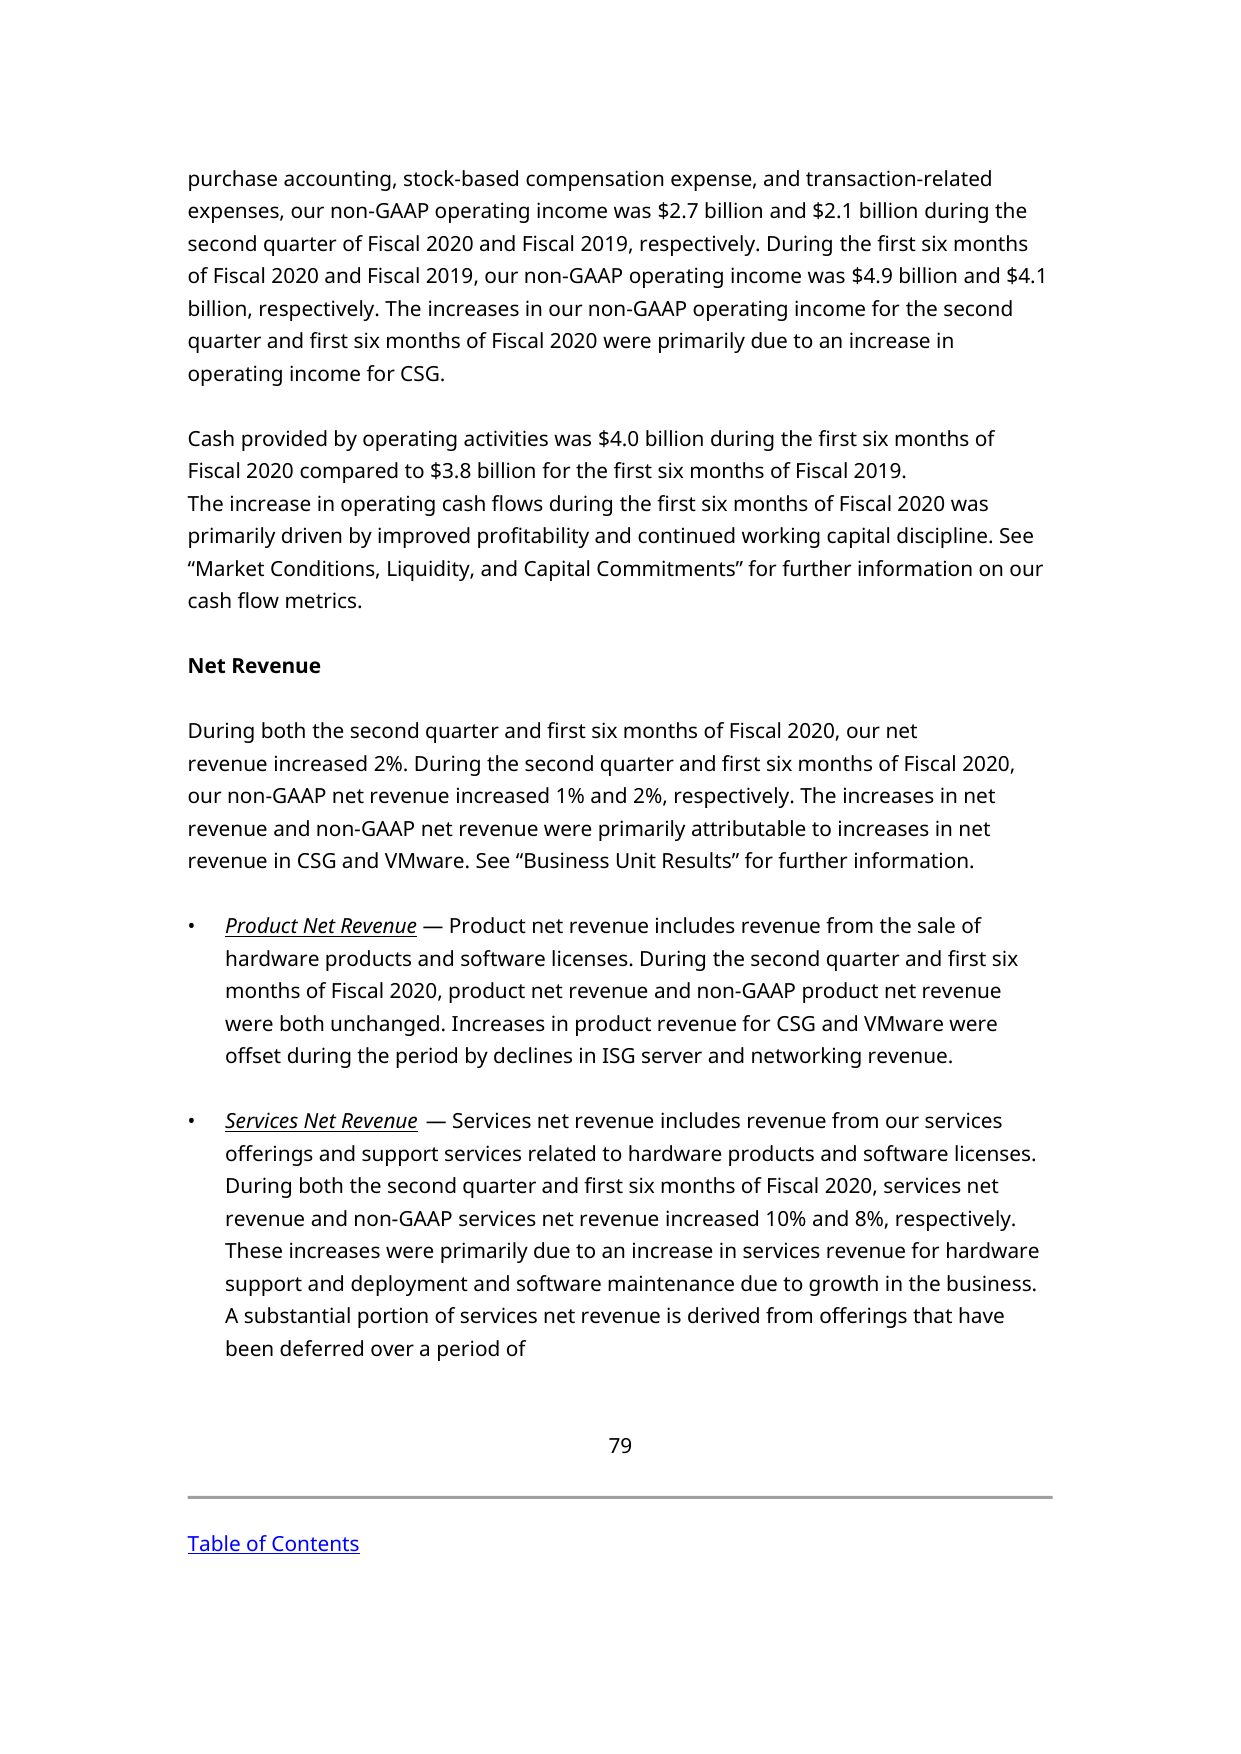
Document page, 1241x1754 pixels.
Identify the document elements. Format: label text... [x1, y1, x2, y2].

text 79 [187, 1429, 1053, 1462]
text Cash provided by operating activities was $4.0 billion during the first six months of Fiscal 2020 compared to $3.8 billion for the first six months of Fiscal 2019. The increase in operating cash flows during the first six months of Fiscal 2020 was primarily driven by improved profitability and continued working capital discipline. See “Market Conditions, Liquidity, and Capital Commitments” for further information on our cash flow metrics. [187, 422, 1053, 617]
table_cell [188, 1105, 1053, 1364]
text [187, 162, 1053, 389]
text Table of Contents [187, 1527, 1053, 1559]
text During both the second quarter and first six months of Fiscal 2020, our net revenue increased 2%. During the second quarter and first six months of Fiscal 2020, our non-GAAP net revenue increased 1% and 2%, respectively. The increases in net revenue and non-GAAP net revenue were primarily attributable to increases in net revenue in CSG and VMware. See “Business Unit Results” for further information. [187, 714, 1053, 877]
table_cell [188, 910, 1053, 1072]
text Net Revenue [187, 649, 1053, 682]
